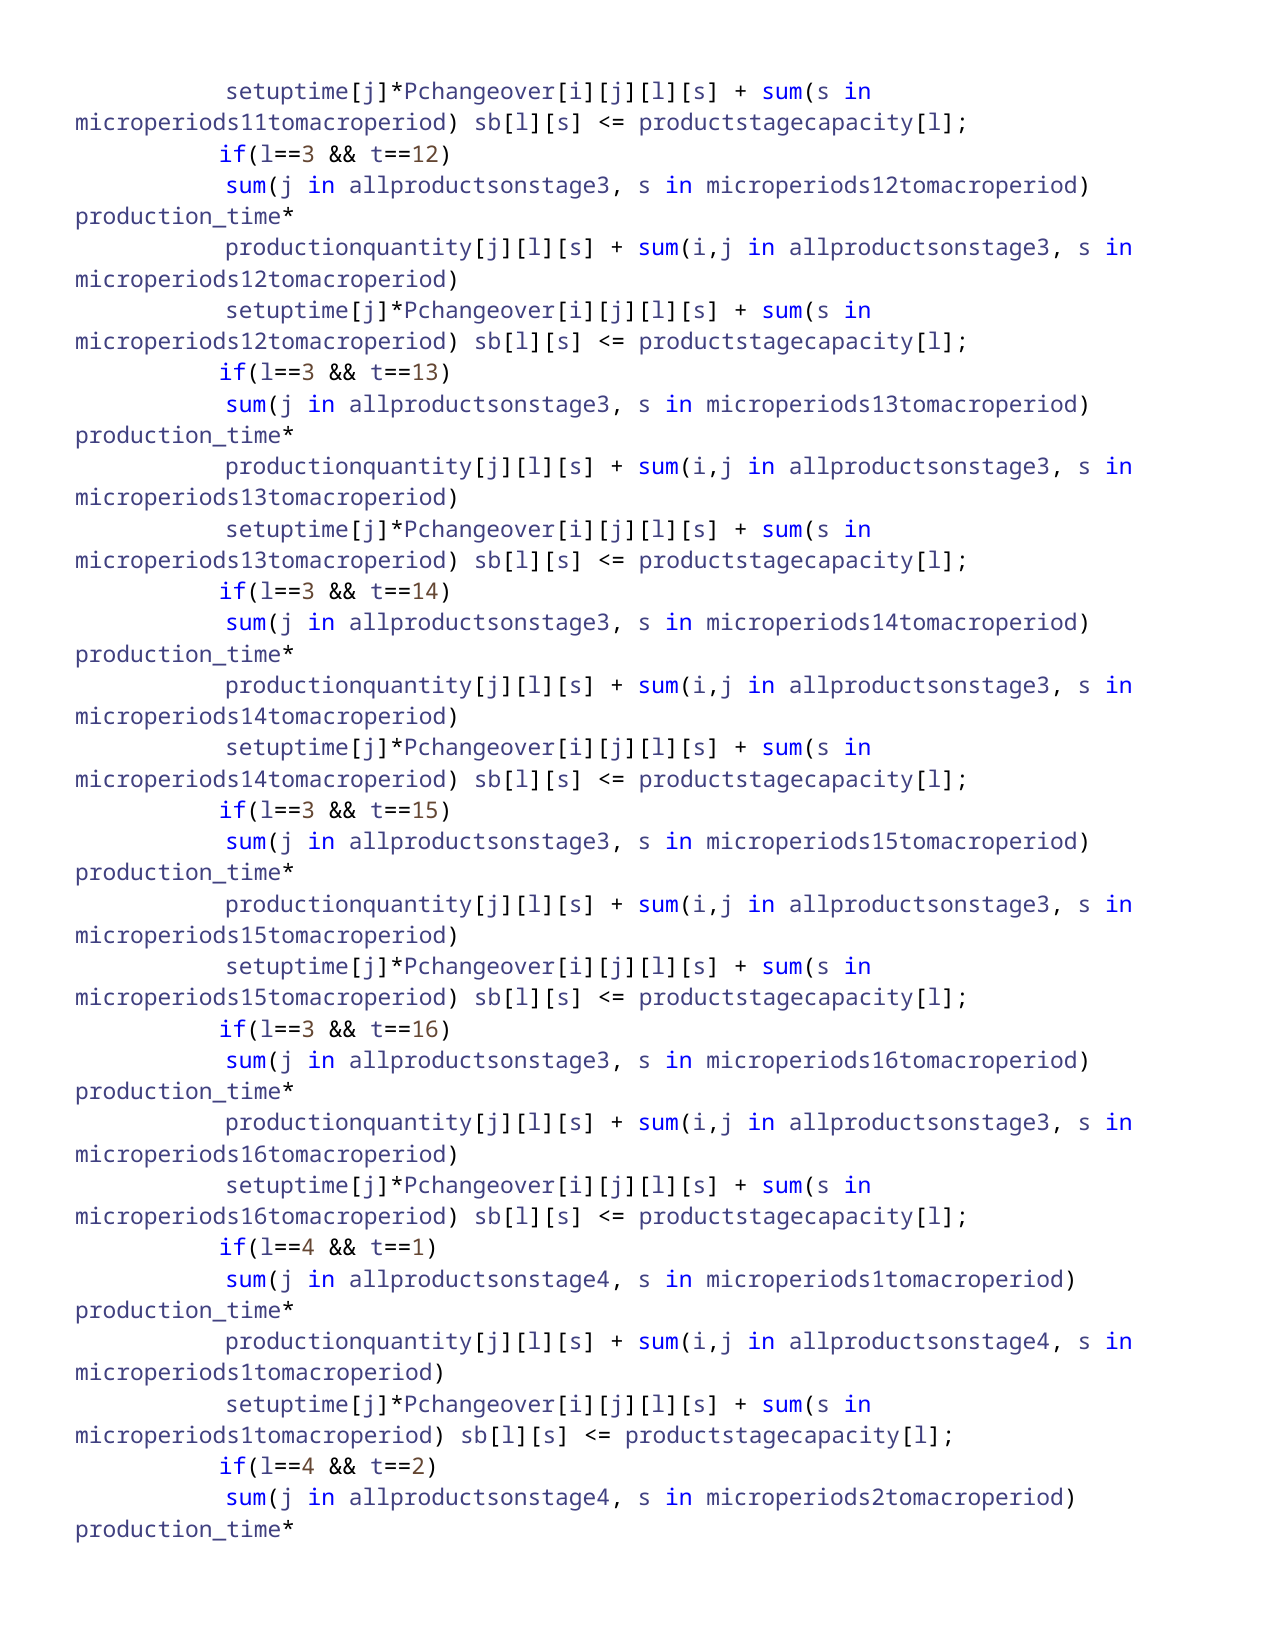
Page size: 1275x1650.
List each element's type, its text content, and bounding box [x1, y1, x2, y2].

text if(l==3 && t==13) [75, 356, 1200, 387]
text sum(j in allproductsonstage3, s in microperiods15tomacroperiod) production_time* [75, 825, 1200, 887]
text if(l==4 && t==1) [75, 1231, 1200, 1262]
text sum(j in allproductsonstage4, s in microperiods1tomacroperiod) production_time* [75, 1262, 1200, 1325]
text setuptime[j]*Pchangeover[i][j][l][s] + sum(s in microperiods15tomacroperiod) sb[l][s] <= productstagecapacity[l]; [75, 950, 1200, 1012]
text productionquantity[j][l][s] + sum(i,j in allproductsonstage3, s in microperiods12tomacroperiod) [75, 231, 1200, 294]
text setuptime[j]*Pchangeover[i][j][l][s] + sum(s in microperiods16tomacroperiod) sb[l][s] <= productstagecapacity[l]; [75, 1169, 1200, 1231]
text sum(j in allproductsonstage3, s in microperiods16tomacroperiod) production_time* [75, 1044, 1200, 1106]
text productionquantity[j][l][s] + sum(i,j in allproductsonstage3, s in microperiods13tomacroperiod) [75, 450, 1200, 512]
text sum(j in allproductsonstage3, s in microperiods13tomacroperiod) production_time* [75, 387, 1200, 450]
text setuptime[j]*Pchangeover[i][j][l][s] + sum(s in microperiods12tomacroperiod) sb[l][s] <= productstagecapacity[l]; [75, 294, 1200, 356]
text productionquantity[j][l][s] + sum(i,j in allproductsonstage3, s in microperiods15tomacroperiod) [75, 887, 1200, 950]
text setuptime[j]*Pchangeover[i][j][l][s] + sum(s in microperiods13tomacroperiod) sb[l][s] <= productstagecapacity[l]; [75, 512, 1200, 575]
text if(l==3 && t==16) [75, 1012, 1200, 1044]
text setuptime[j]*Pchangeover[i][j][l][s] + sum(s in microperiods11tomacroperiod) sb[l][s] <= productstagecapacity[l]; [75, 75, 1200, 137]
text productionquantity[j][l][s] + sum(i,j in allproductsonstage3, s in microperiods14tomacroperiod) [75, 669, 1200, 731]
text if(l==3 && t==12) [75, 137, 1200, 169]
text if(l==4 && t==2) [75, 1450, 1200, 1481]
text productionquantity[j][l][s] + sum(i,j in allproductsonstage4, s in microperiods1tomacroperiod) [75, 1325, 1200, 1387]
text if(l==3 && t==15) [75, 794, 1200, 825]
text if(l==3 && t==14) [75, 575, 1200, 606]
text sum(j in allproductsonstage4, s in microperiods2tomacroperiod) production_time* [75, 1481, 1200, 1544]
text sum(j in allproductsonstage3, s in microperiods12tomacroperiod) production_time* [75, 169, 1200, 231]
text productionquantity[j][l][s] + sum(i,j in allproductsonstage3, s in microperiods16tomacroperiod) [75, 1106, 1200, 1169]
text setuptime[j]*Pchangeover[i][j][l][s] + sum(s in microperiods1tomacroperiod) sb[l][s] <= productstagecapacity[l]; [75, 1387, 1200, 1450]
text sum(j in allproductsonstage3, s in microperiods14tomacroperiod) production_time* [75, 606, 1200, 669]
text setuptime[j]*Pchangeover[i][j][l][s] + sum(s in microperiods14tomacroperiod) sb[l][s] <= productstagecapacity[l]; [75, 731, 1200, 794]
